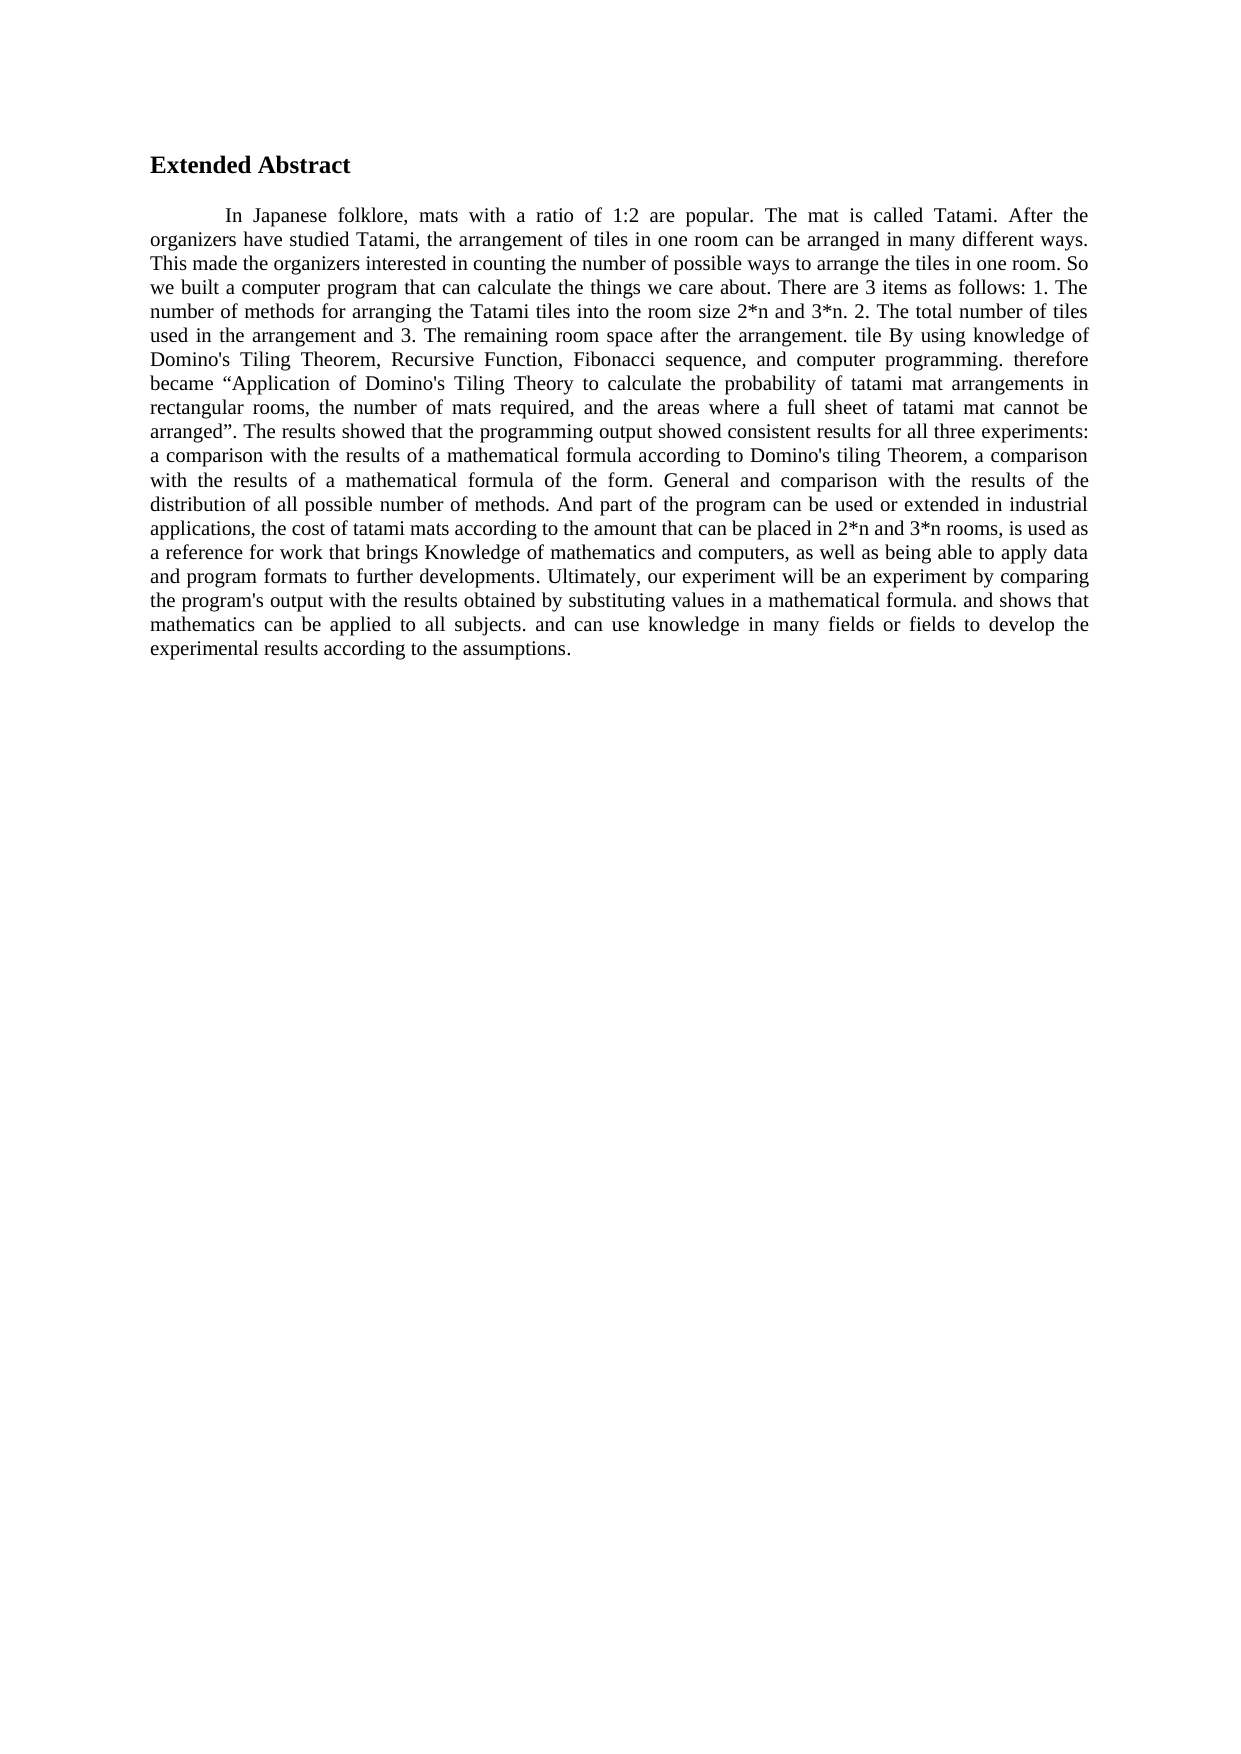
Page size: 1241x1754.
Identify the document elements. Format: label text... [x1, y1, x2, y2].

text Extended Abstract [150, 150, 1090, 179]
text In Japanese folklore, mats with a ratio of 1:2 are popular. The mat is called Tatami. After the organizers have studied Tatami, the arrangement of tiles in one room can be arranged in many different ways. This made the organizers interested in counting the number of possible ways to arrange the tiles in one room. So we built a computer program that can calculate the things we care about. There are 3 items as follows: 1. The number of methods for arranging the Tatami tiles into the room size 2*n and 3*n. 2. The total number of tiles used in the arrangement and 3. The remaining room space after the arrangement. tile By using knowledge of Domino's Tiling Theorem, Recursive Function, Fibonacci sequence, and computer programming. therefore became “Application of Domino's Tiling Theory to calculate the probability of tatami mat arrangements in rectangular rooms, the number of mats required, and the areas where a full sheet of tatami mat cannot be arranged”. The results showed that the programming output showed consistent results for all three experiments: a comparison with the results of a mathematical formula according to Domino's tiling Theorem, a comparison with the results of a mathematical formula of the form. General and comparison with the results of the distribution of all possible number of methods. And part of the program can be used or extended in industrial applications, the cost of tatami mats according to the amount that can be placed in 2*n and 3*n rooms, is used as a reference for work that brings Knowledge of mathematics and computers, as well as being able to apply data and program formats to further developments. Ultimately, our experiment will be an experiment by comparing the program's output with the results obtained by substituting values in a mathematical formula. and shows that mathematics can be applied to all subjects. and can use knowledge in many fields or fields to develop the experimental results according to the assumptions. [150, 203, 1090, 660]
